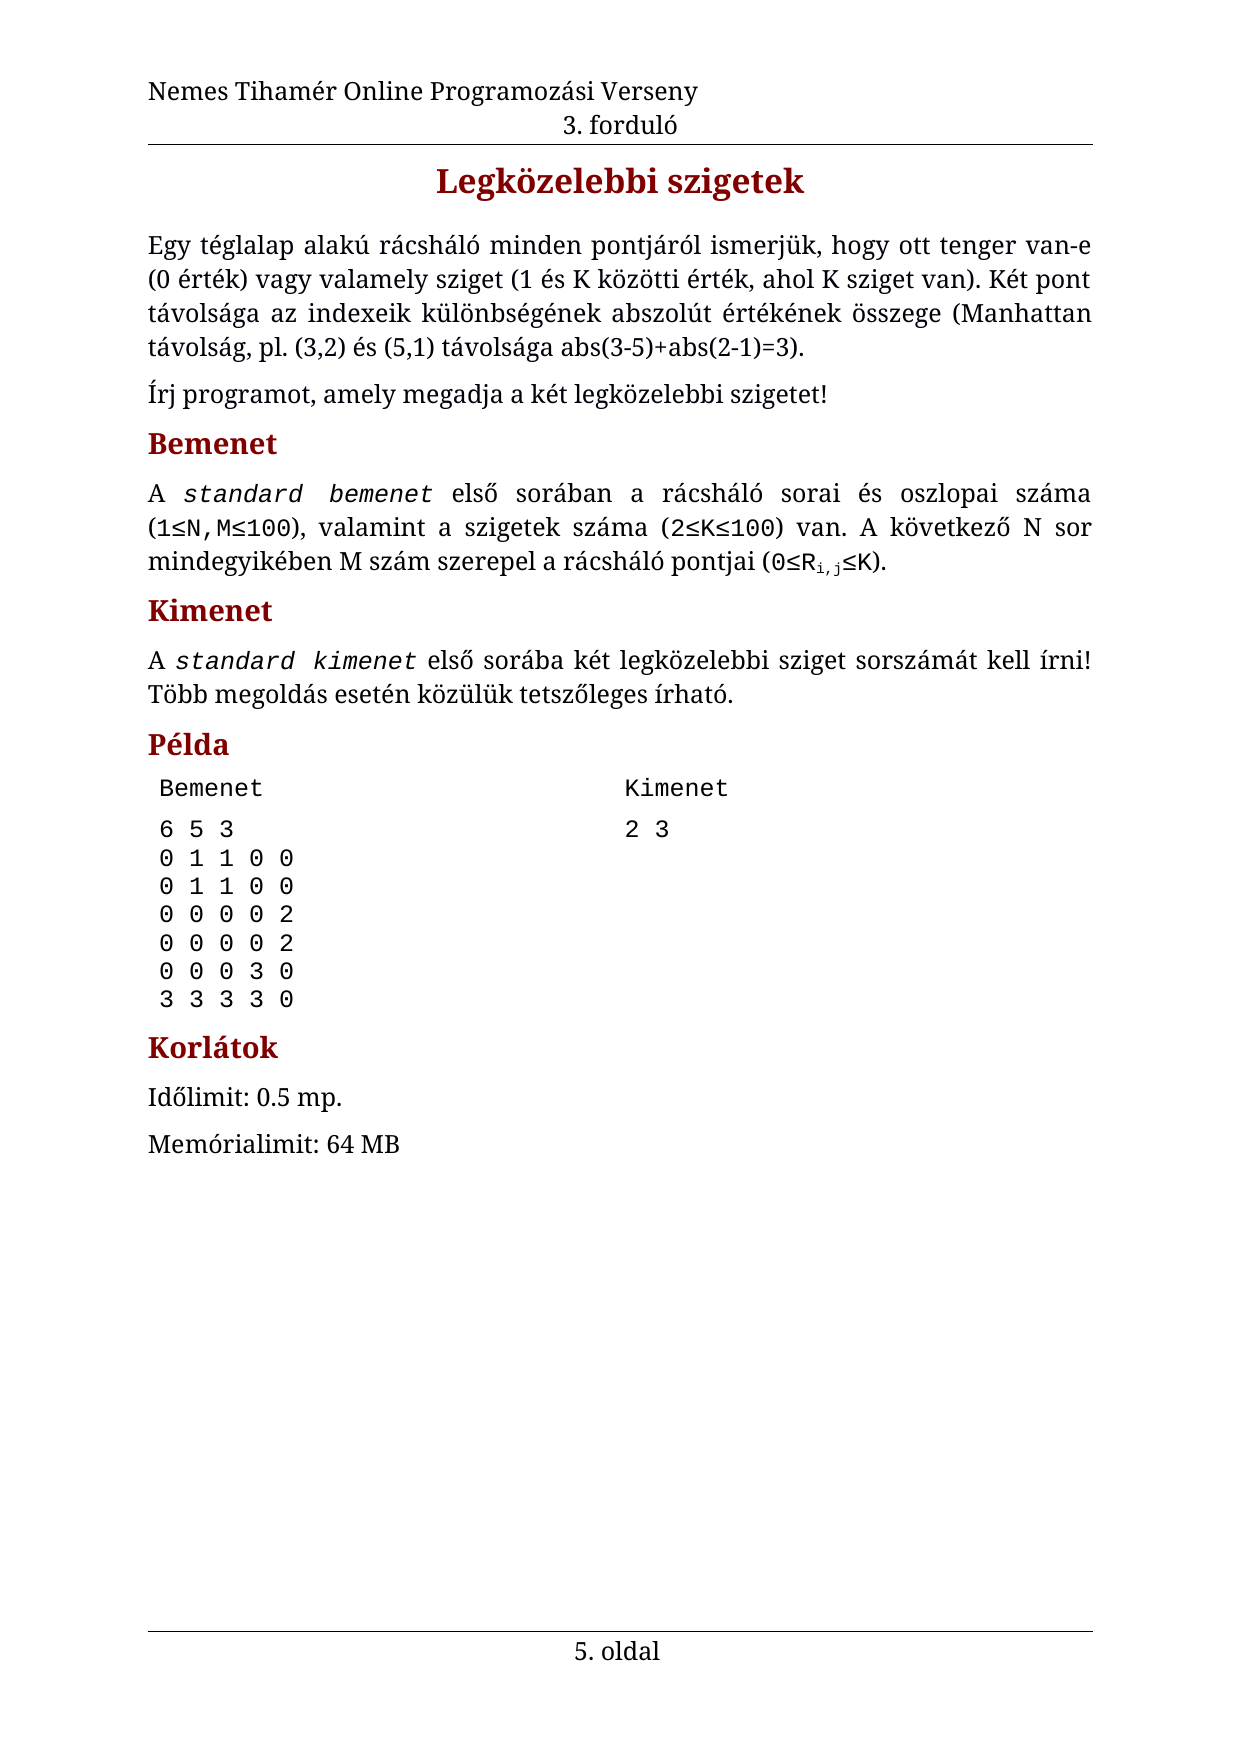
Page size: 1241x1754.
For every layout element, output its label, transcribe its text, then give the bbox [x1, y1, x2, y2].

text Írj programot, amely megadja a két legközelebbi szigetet! [148, 377, 1093, 411]
subtitle Bemenet [148, 423, 1093, 463]
text A standard kimenet első sorába két legközelebbi sziget sorszámát kell írni! Több megoldás esetén közülük tetszőleges írható. [148, 643, 1093, 711]
subtitle Kimenet [148, 591, 1093, 630]
table_header Bemenet [148, 776, 613, 817]
table_cell 6 5 3 0 1 1 0 0 0 1 1 0 0 0 0 0 0 2 0 0 0 0 2 0 0 0 3 0 3 3 3 3 0 [148, 817, 613, 1015]
text Időlimit: 0.5 mp. [148, 1080, 1093, 1114]
subtitle Példa [148, 724, 1093, 763]
text Egy téglalap alakú rácsháló minden pontjáról ismerjük, hogy ott tenger van-e (0 érték) vagy valamely sziget (1 és K közötti érték, ahol K sziget van). Két pont távolsága az indexeik különbségének abszolút értékének összege (Manhattan távolság, pl. (3,2) és (5,1) távolsága abs(3-5)+abs(2-1)=3). [148, 228, 1093, 364]
text A standard bemenet első sorában a rácsháló sorai és oszlopai száma (1≤N,M≤100), valamint a szigetek száma (2≤K≤100) van. A következő N sor mindegyikében M szám szerepel a rácsháló pontjai (0≤Ri,j≤K). [148, 475, 1093, 578]
subtitle Legközelebbi szigetek [148, 157, 1093, 203]
table_cell 2 3 [613, 817, 1093, 1015]
table_header Kimenet [613, 776, 1093, 817]
text Memórialimit: 64 MB [148, 1126, 1093, 1160]
subtitle Korlátok [148, 1028, 1093, 1067]
